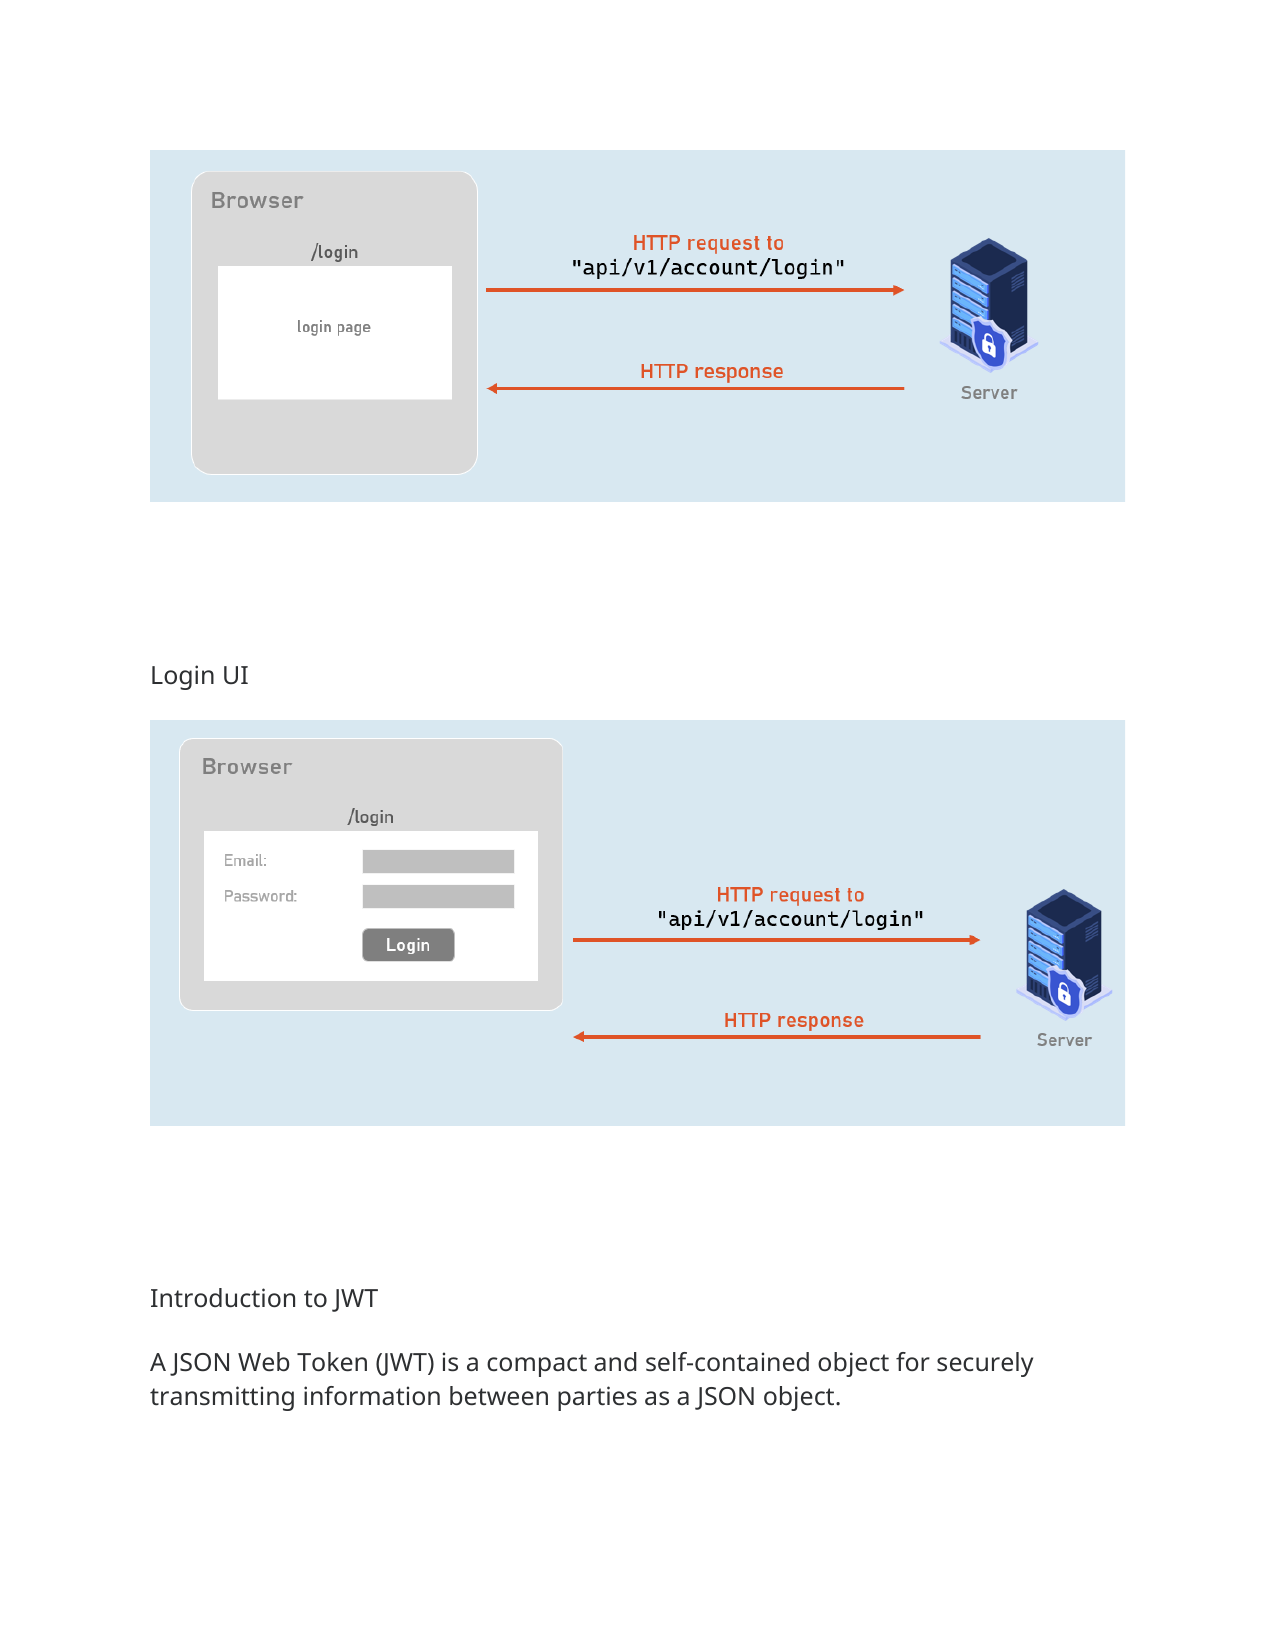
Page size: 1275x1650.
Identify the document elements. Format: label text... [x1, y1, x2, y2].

text A JSON Web Token (JWT) is a compact and self-contained object for securely transmitting information between parties as a JSON object. [150, 1344, 1125, 1412]
text Login UI [150, 658, 1125, 692]
picture [150, 720, 1125, 1126]
picture [150, 150, 1125, 502]
text Introduction to JWT [150, 1281, 1125, 1315]
